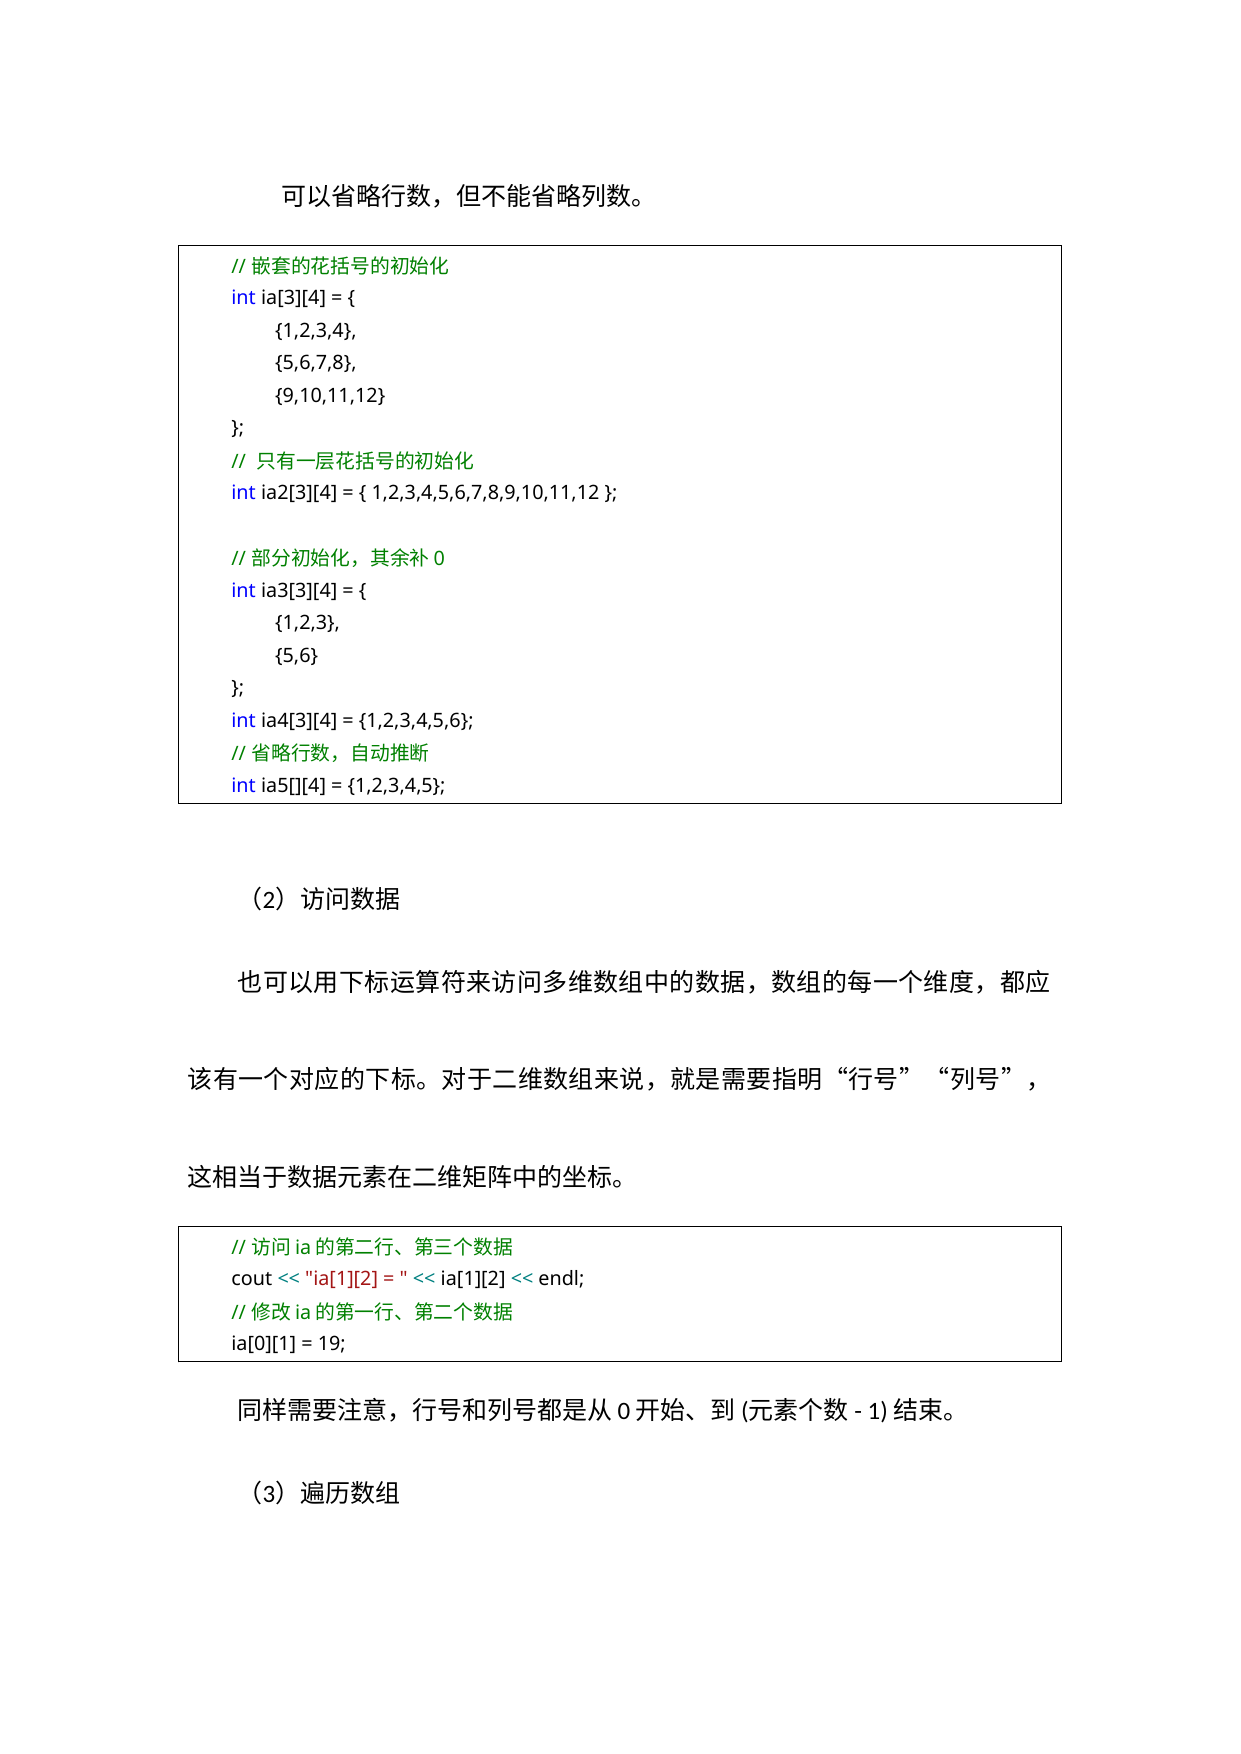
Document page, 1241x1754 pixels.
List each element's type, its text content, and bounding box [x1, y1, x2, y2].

text // 嵌套的花括号的初始化 [179, 246, 1061, 281]
text cout << "ia[1][2] = " << ia[1][2] << endl; [187, 1262, 1053, 1294]
text int ia4[3][4] = {1,2,3,4,5,6}; [187, 703, 1053, 736]
text {1,2,3}, [187, 606, 1053, 638]
text int ia[3][4] = { [187, 281, 1053, 313]
text 也可以用下标运算符来访问多维数组中的数据，数组的每一个维度，都应该有一个对应的下标。对于二维数组来说，就是需要指明“行号”“列号”，这相当于数据元素在二维矩阵中的坐标。 [187, 948, 1053, 1208]
text （2）访问数据 [187, 865, 1053, 930]
text {9,10,11,12} [187, 378, 1053, 411]
text int ia5[][4] = {1,2,3,4,5}; [179, 765, 1061, 803]
text 同样需要注意，行号和列号都是从0开始、到 (元素个数 - 1) 结束。 [187, 1376, 1053, 1441]
text // 访问ia的第二行、第三个数据 [179, 1227, 1061, 1262]
text // 只有一层花括号的初始化 [187, 443, 1053, 476]
text {5,6,7,8}, [187, 346, 1053, 378]
text // 省略行数，自动推断 [187, 736, 1053, 765]
text {5,6} [187, 638, 1053, 671]
text }; [187, 671, 1053, 703]
text int ia3[3][4] = { [187, 573, 1053, 606]
text // 修改ia的第一行、第二个数据 [187, 1294, 1053, 1324]
text // 部分初始化，其余补0 [187, 541, 1053, 573]
text ia[0][1] = 19; [179, 1324, 1061, 1361]
text int ia2[3][4] = { 1,2,3,4,5,6,7,8,9,10,11,12 }; [187, 476, 1053, 508]
text {1,2,3,4}, [187, 313, 1053, 346]
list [237, 162, 1053, 227]
text }; [187, 411, 1053, 443]
text （3）遍历数组 [187, 1459, 1053, 1524]
